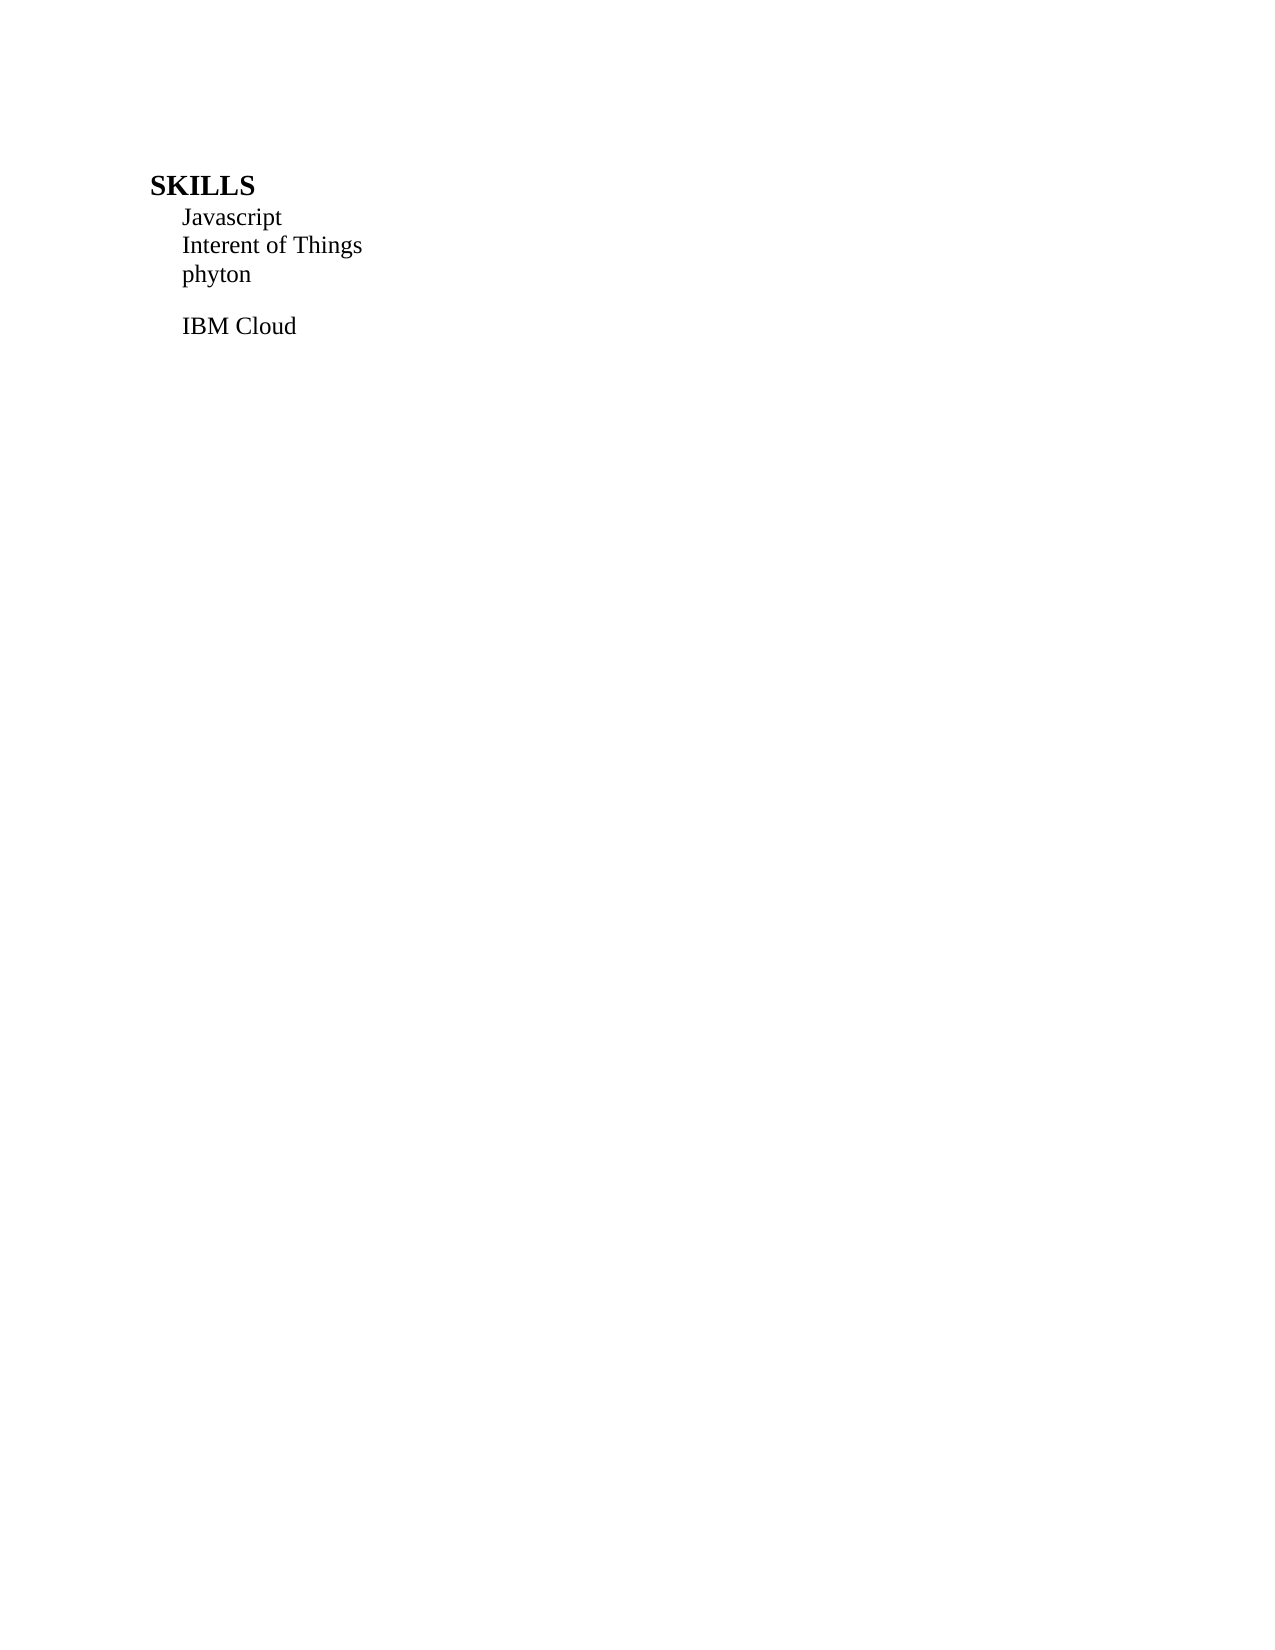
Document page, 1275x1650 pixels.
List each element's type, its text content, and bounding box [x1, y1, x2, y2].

text  phyton [150, 259, 1125, 288]
text  IBM Cloud [150, 288, 1125, 340]
text  Interent of Things [150, 231, 1125, 259]
text  Javascript [150, 202, 1125, 231]
text SKILLS [150, 150, 1125, 202]
